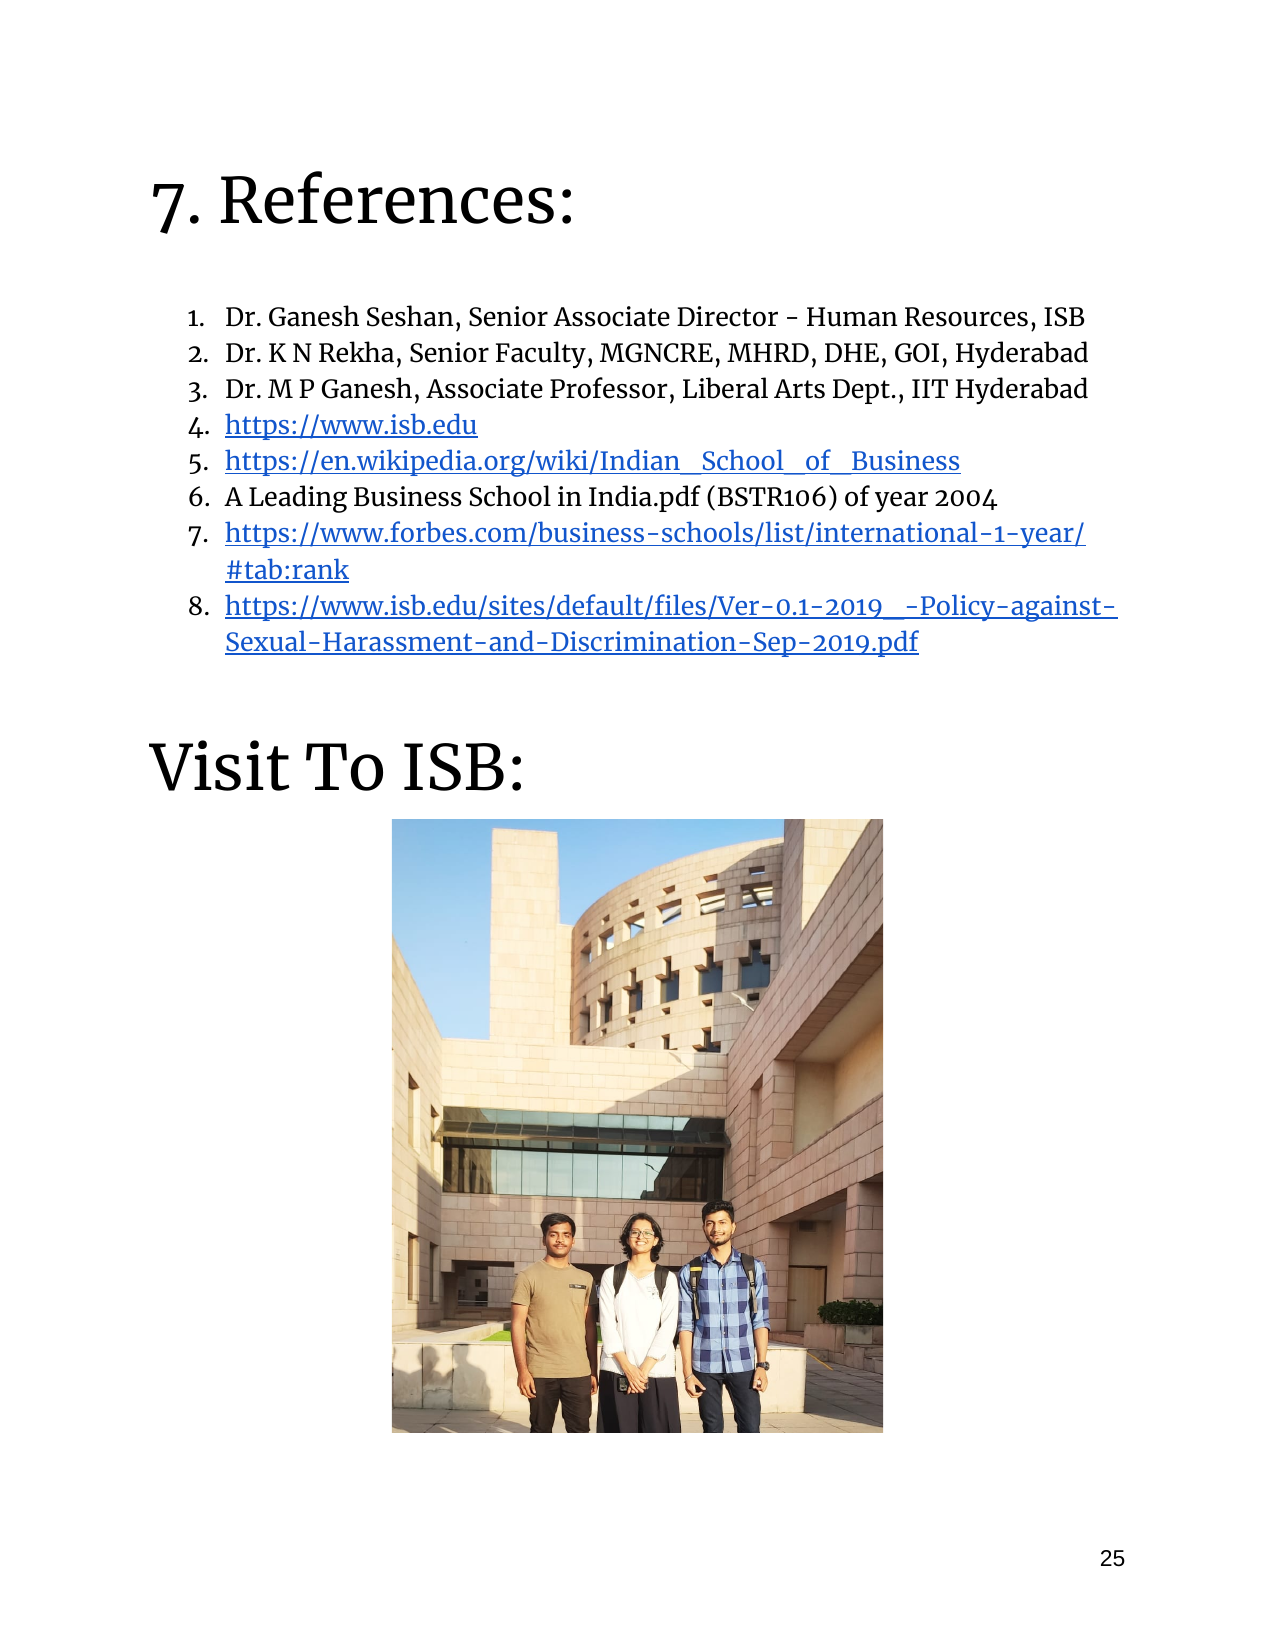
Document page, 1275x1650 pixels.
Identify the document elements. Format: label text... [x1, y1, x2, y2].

text Visit To ISB: [150, 729, 1125, 808]
list Dr. K N Rekha, Senior Faculty, MGNCRE, MHRD, DHE, GOI, Hyderabad [187, 338, 1125, 369]
list https://www.isb.edu [187, 410, 1125, 441]
picture [391, 819, 884, 1433]
list Dr. M P Ganesh, Associate Professor, Liberal Arts Dept., IIT Hyderabad [187, 374, 1125, 405]
list https://en.wikipedia.org/wiki/Indian_School_of_Business [187, 446, 1125, 477]
list https://www.forbes.com/business-schools/list/international-1-year/#tab:rank [187, 518, 1125, 586]
text 7. References: [150, 162, 1125, 241]
list A Leading Business School in India.pdf (BSTR106) of year 2004 [187, 482, 1125, 514]
list https://www.isb.edu/sites/default/files/Ver-0.1-2019_-Policy-against-Sexual-Harassment-and-Discrimination-Sep-2019.pdf [187, 591, 1125, 658]
list Dr. Ganesh Seshan, Senior Associate Director - Human Resources, ISB [187, 301, 1125, 333]
